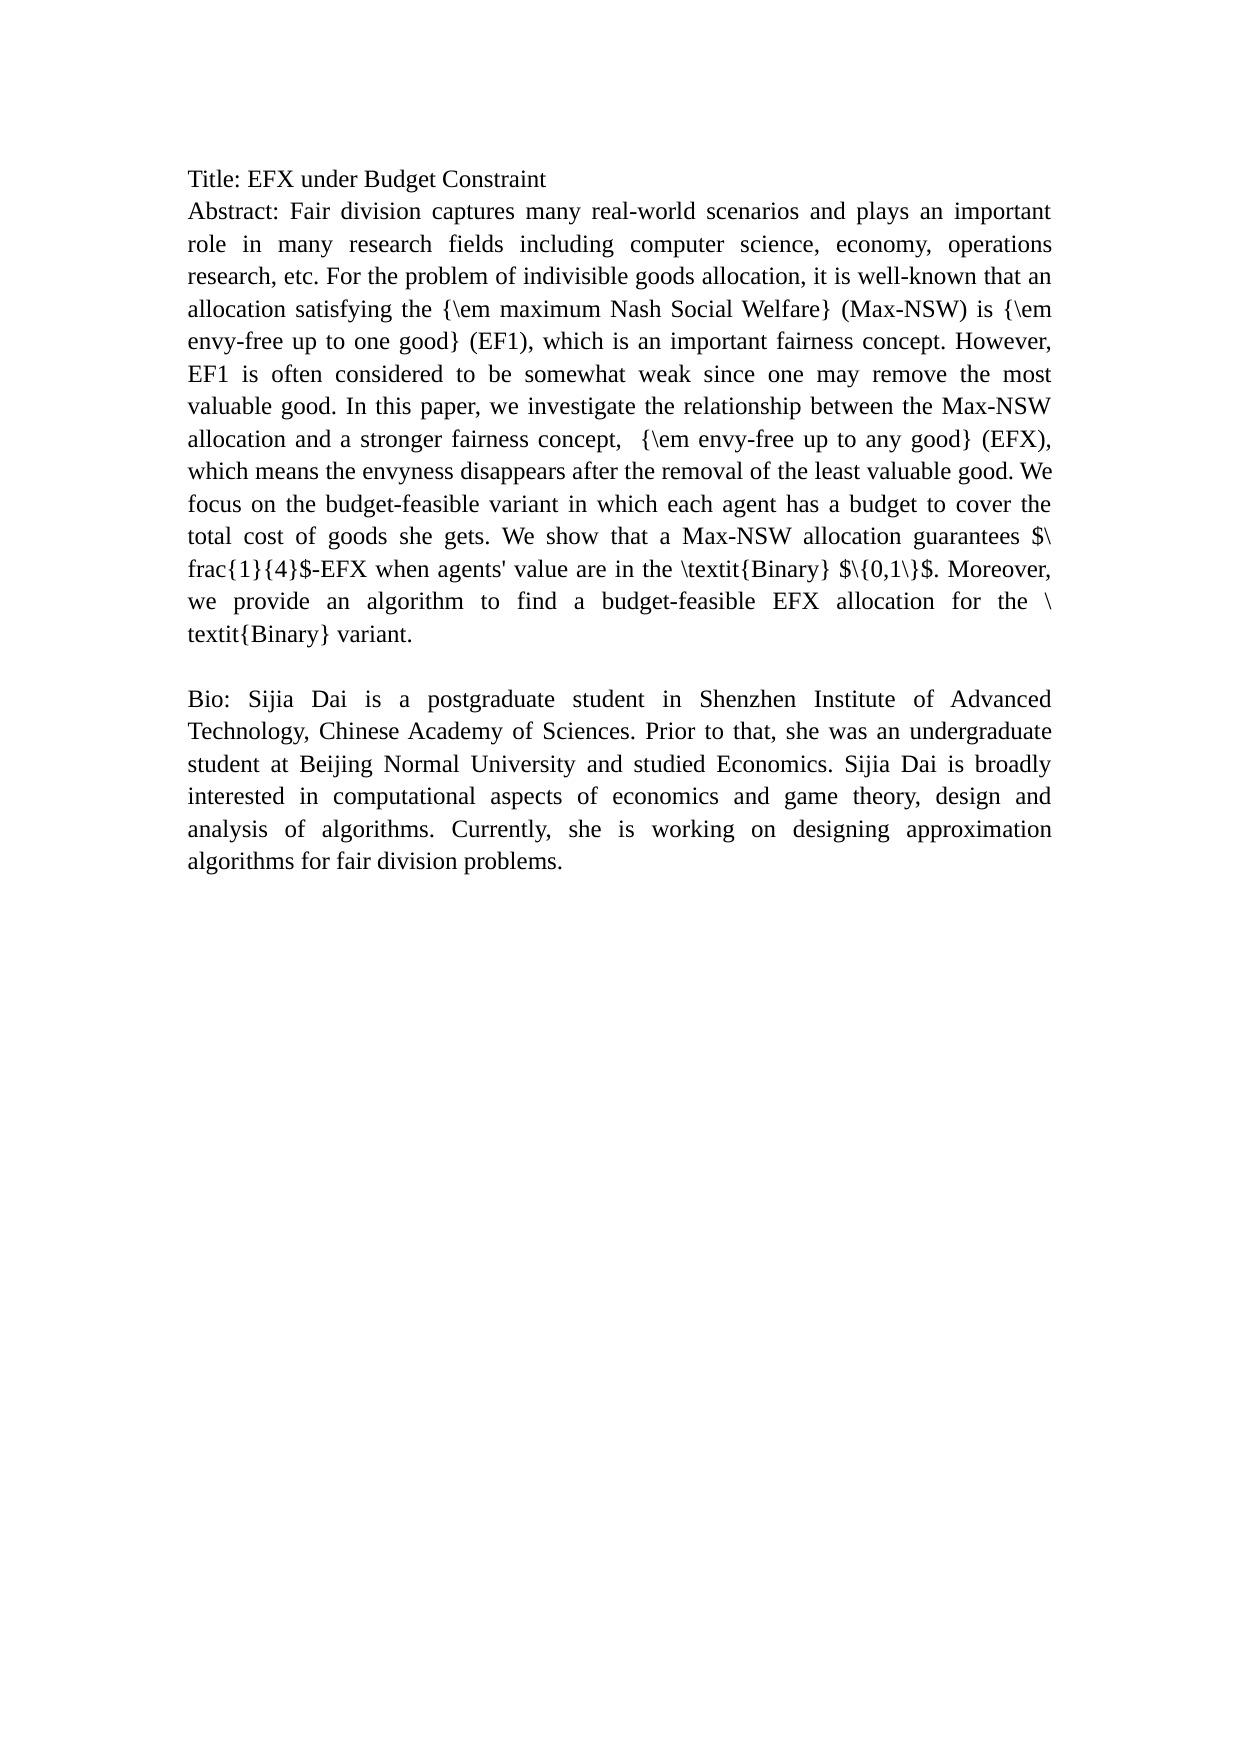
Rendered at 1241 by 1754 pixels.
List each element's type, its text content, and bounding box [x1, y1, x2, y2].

text Abstract: Fair division captures many real-world scenarios and plays an important role in many research fields including computer science, economy, operations research, etc. For the problem of indivisible goods allocation, it is well-known that an allocation satisfying the {\em maximum Nash Social Welfare} (Max-NSW) is {\em envy-free up to one good} (EF1), which is an important fairness concept. However, EF1 is often considered to be somewhat weak since one may remove the most valuable good. In this paper, we investigate the relationship between the Max-NSW allocation and a stronger fairness concept, {\em envy-free up to any good} (EFX), which means the envyness disappears after the removal of the least valuable good. We focus on the budget-feasible variant in which each agent has a budget to cover the total cost of goods she gets. We show that a Max-NSW allocation guarantees $\frac{1}{4}$-EFX when agents' value are in the \textit{Binary} $\{0,1\}$. Moreover, we provide an algorithm to find a budget-feasible EFX allocation for the \textit{Binary} variant. [187, 194, 1053, 649]
text Title: EFX under Budget Constraint [187, 162, 1053, 194]
text Bio: Sijia Dai is a postgraduate student in Shenzhen Institute of Advanced Technology, Chinese Academy of Sciences. Prior to that, she was an undergraduate student at Beijing Normal University and studied Economics. Sijia Dai is broadly interested in computational aspects of economics and game theory, design and analysis of algorithms. Currently, she is working on designing approximation algorithms for fair division problems. [187, 682, 1053, 877]
